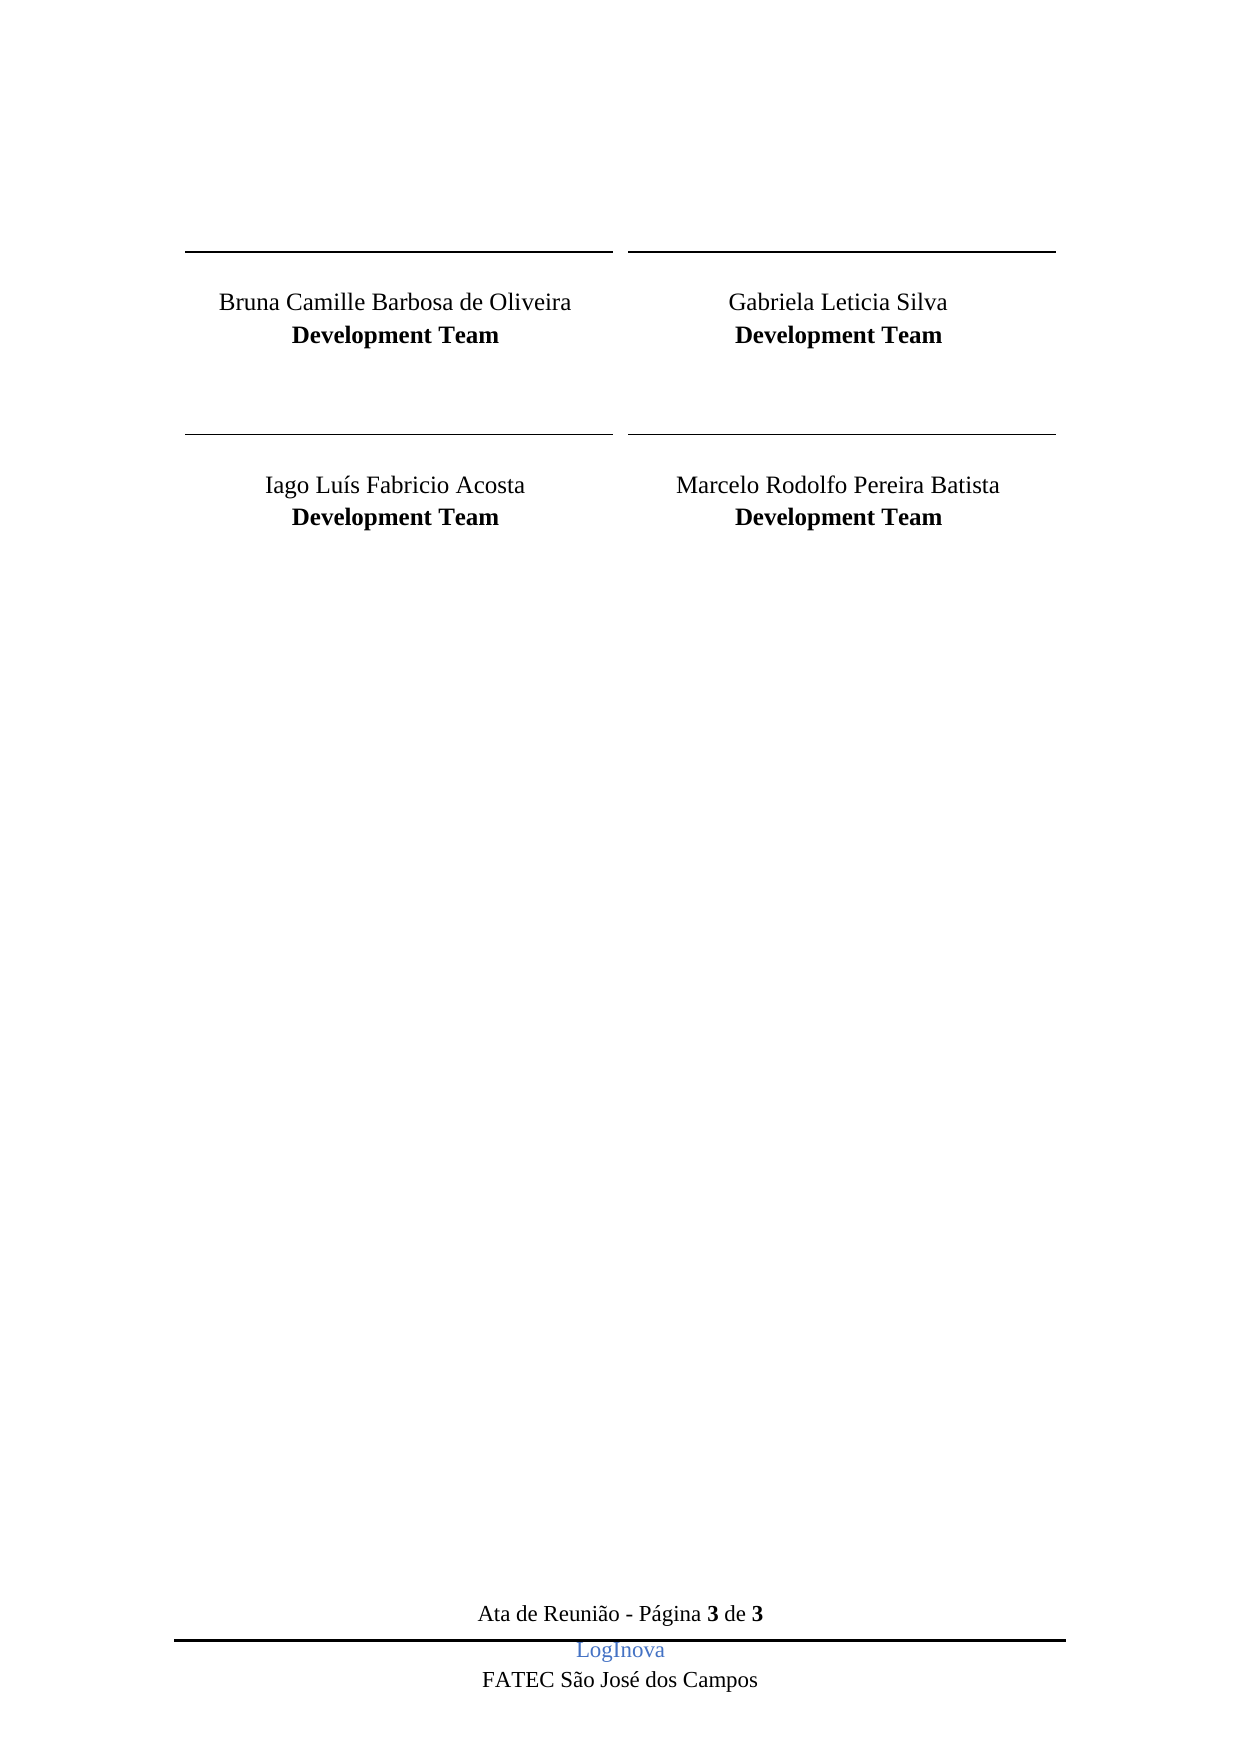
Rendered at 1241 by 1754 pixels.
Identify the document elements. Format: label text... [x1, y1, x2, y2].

text Iago Luís Fabricio Acosta Marcelo Rodolfo Pereira Batista [177, 470, 1069, 499]
text Development Team Development Team [177, 502, 1069, 531]
text Development Team Development Team [177, 320, 1069, 348]
text Bruna Camille Barbosa de Oliveira Gabriela Leticia Silva [177, 287, 1069, 316]
